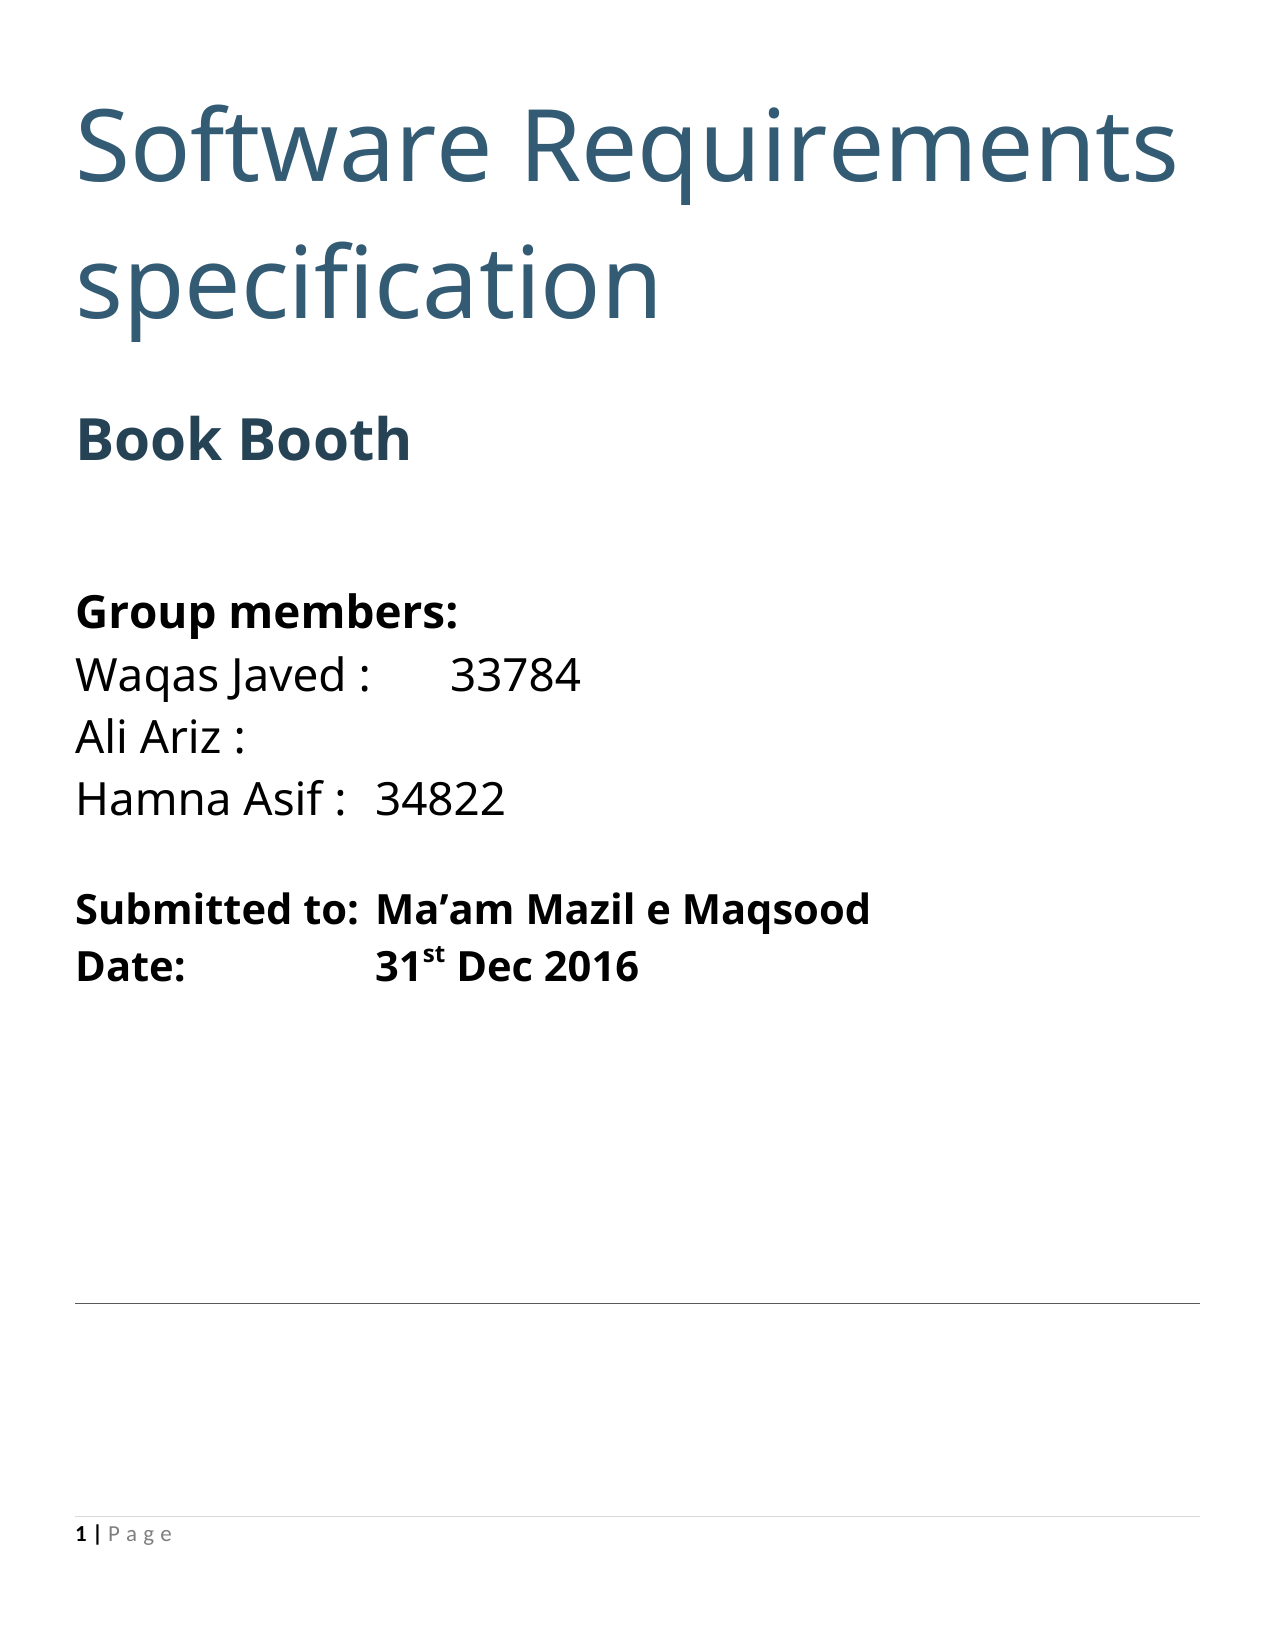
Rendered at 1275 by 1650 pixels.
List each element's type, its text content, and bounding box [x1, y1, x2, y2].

title Hamna Asif : 34822 [75, 767, 1200, 829]
title Ali Ariz : [75, 704, 1200, 767]
title Software Requirements specification [75, 75, 1200, 347]
title Waqas Javed : 33784 [75, 642, 1200, 704]
title Book Booth [75, 398, 1200, 477]
title Submitted to: Ma’am Mazil e Maqsood [75, 879, 1200, 936]
title Group members: [75, 579, 1200, 642]
title Date: 31st Dec 2016 [75, 936, 1200, 993]
